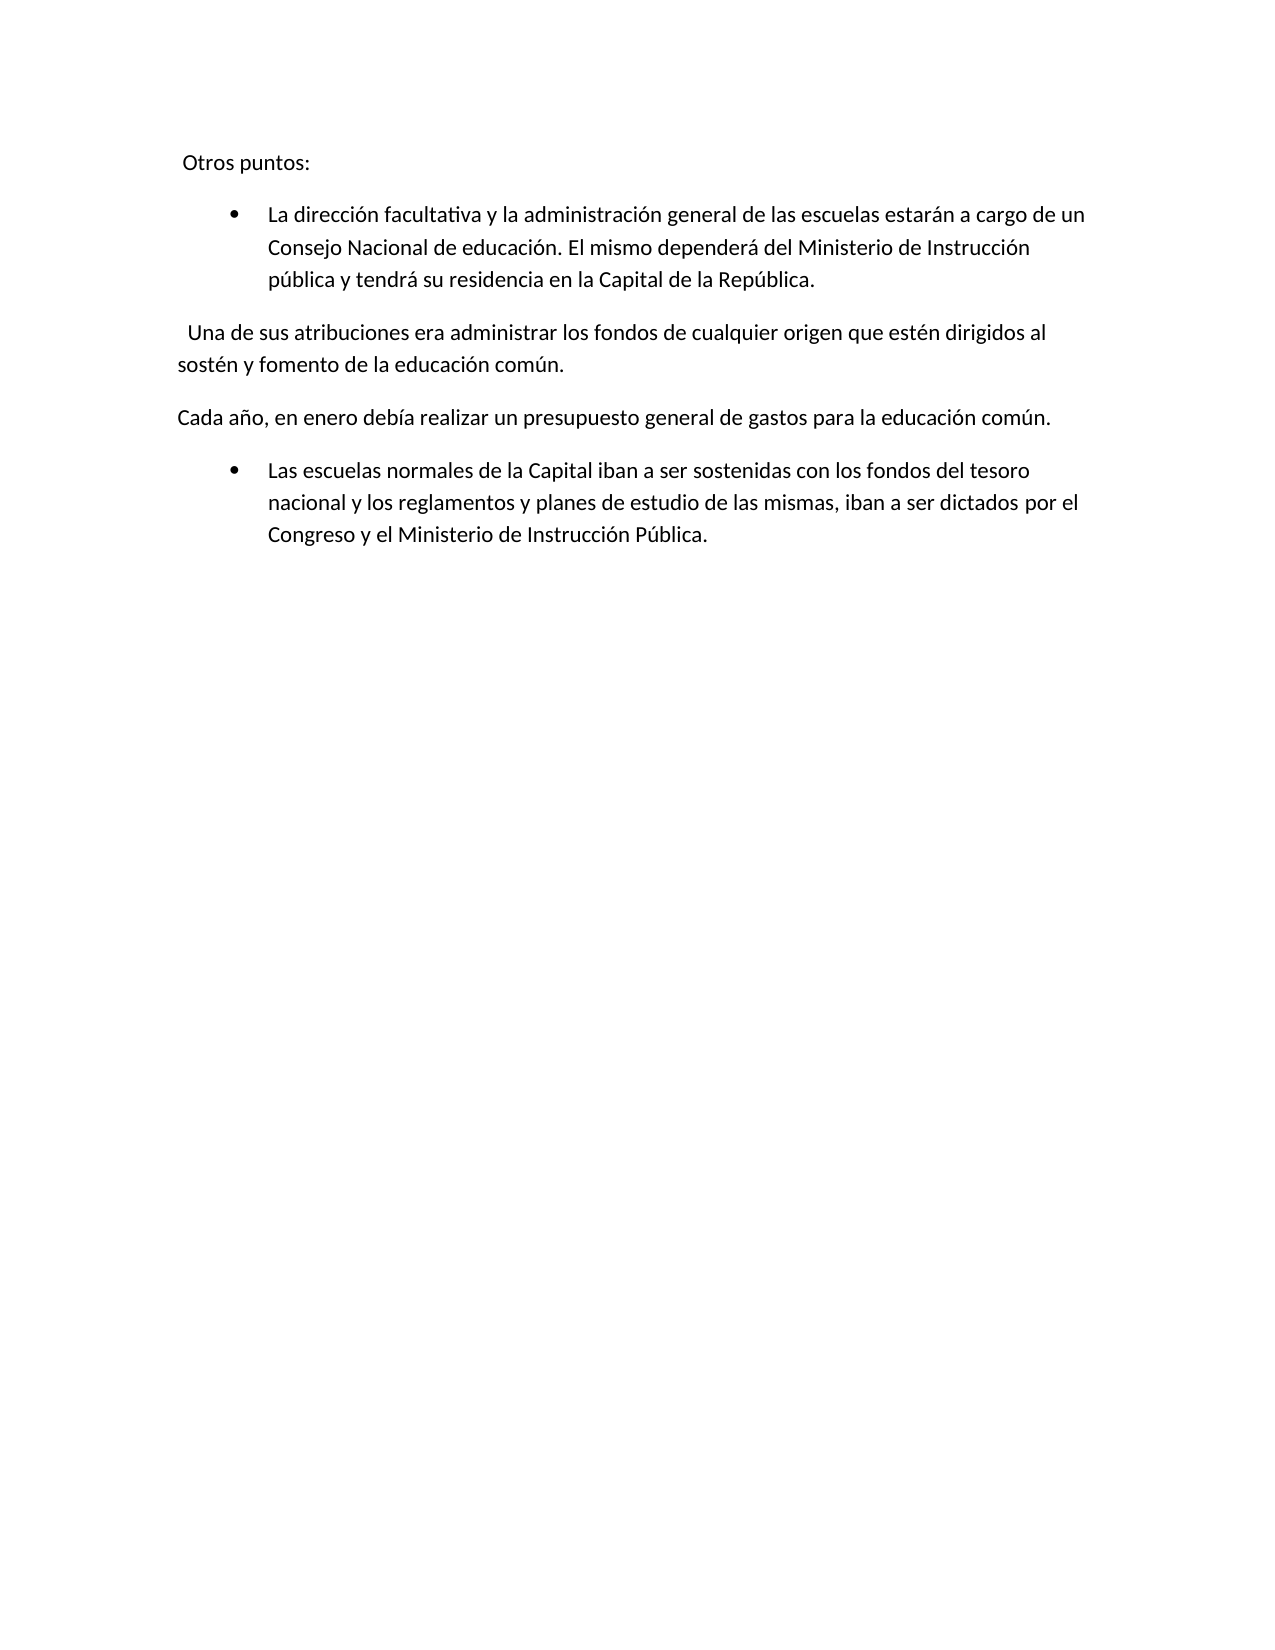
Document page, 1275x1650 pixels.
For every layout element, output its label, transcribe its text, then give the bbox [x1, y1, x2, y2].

text Una de sus atribuciones era administrar los fondos de cualquier origen que estén dirigidos al sostén y fomento de la educación común. [177, 318, 1098, 378]
list Las escuelas normales de la Capital iban a ser sostenidas con los fondos del tesoro nacional y los reglamentos y planes de estudio de las mismas, iban a ser dictados por el Congreso y el Ministerio de Instrucción Pública. [230, 456, 1098, 549]
text Otros puntos: [177, 148, 1098, 176]
list La dirección facultativa y la administración general de las escuelas estarán a cargo de un Consejo Nacional de educación. El mismo dependerá del Ministerio de Instrucción pública y tendrá su residencia en la Capital de la República. [230, 201, 1098, 293]
text Cada año, en enero debía realizar un presupuesto general de gastos para la educación común. [177, 403, 1098, 431]
